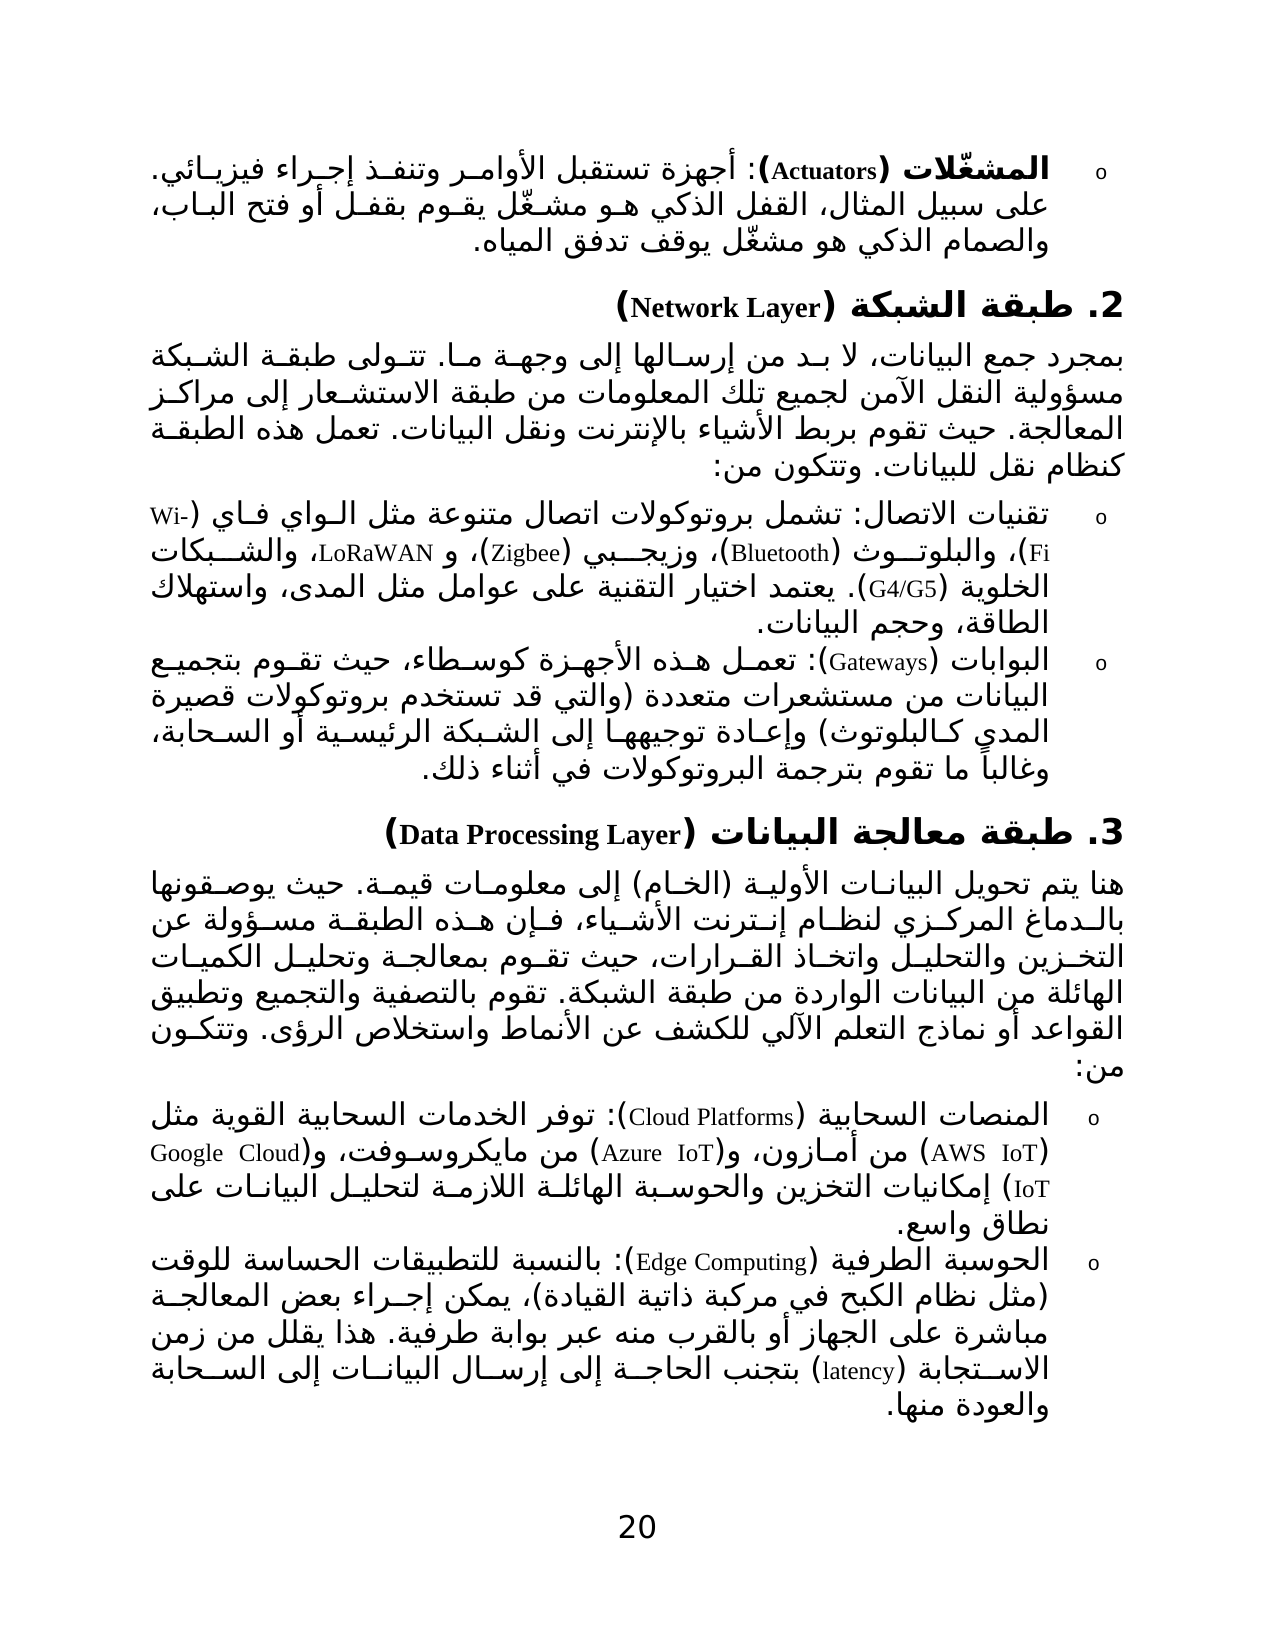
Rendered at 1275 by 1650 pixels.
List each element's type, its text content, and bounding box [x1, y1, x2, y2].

list المنصات السحابية (Cloud Platforms): توفر الخدمات السحابية القوية مثل (AWS IoT) من أمازون، و(Azure IoT) من مايكروسوفت، و(Google Cloud IoT) إمكانيات التخزين والحوسبة الهائلة اللازمة لتحليل البيانات على نطاق واسع. [150, 1096, 1087, 1241]
list البوابات (Gateways): تعمل هذه الأجهزة كوسطاء، حيث تقوم بتجميع البيانات من مستشعرات متعددة (والتي قد تستخدم بروتوكولات قصيرة المدى كالبلوتوث) وإعادة توجيهها إلى الشبكة الرئيسية أو السحابة، وغالباً ما تقوم بترجمة البروتوكولات في أثناء ذلك. [150, 641, 1095, 787]
text هنا يتم تحويل البيانات الأولية (الخام) إلى معلومات قيمة. حيث يوصقونها بالدماغ المركزي لنظام إنترنت الأشياء، فإن هذه الطبقة مسؤولة عن التخزين والتحليل واتخاذ القرارات، حيث تقوم بمعالجة وتحليل الكميات الهائلة من البيانات الواردة من طبقة الشبكة. تقوم بالتصفية والتجميع وتطبيق القواعد أو نماذج التعلم الآلي للكشف عن الأنماط واستخلاص الرؤى. وتتكون من: [150, 865, 1125, 1083]
text 2. طبقة الشبكة (Network Layer) [150, 284, 1125, 325]
text بمجرد جمع البيانات، لا بد من إرسالها إلى وجهة ما. تتولى طبقة الشبكة مسؤولية النقل الآمن لجميع تلك المعلومات من طبقة الاستشعار إلى مراكز المعالجة. حيث تقوم بربط الأشياء بالإنترنت ونقل البيانات. تعمل هذه الطبقة كنظام نقل للبيانات. وتتكون من: [150, 338, 1125, 483]
list المشغّلات (Actuators): أجهزة تستقبل الأوامر وتنفذ إجراء فيزيائي. على سبيل المثال، القفل الذكي هو مشغّل يقوم بقفل أو فتح الباب، والصمام الذكي هو مشغّل يوقف تدفق المياه. [150, 150, 1095, 259]
list تقنيات الاتصال: تشمل بروتوكولات اتصال متنوعة مثل الواي فاي (Wi-Fi)، والبلوتوث (Bluetooth)، وزيجبي (Zigbee)، و LoRaWAN، والشبكات الخلوية (G4/G5). يعتمد اختيار التقنية على عوامل مثل المدى، واستهلاك الطاقة، وحجم البيانات. [150, 496, 1095, 641]
text 3. طبقة معالجة البيانات (Data Processing Layer) [150, 812, 1125, 853]
list الحوسبة الطرفية (Edge Computing): بالنسبة للتطبيقات الحساسة للوقت (مثل نظام الكبح في مركبة ذاتية القيادة)، يمكن إجراء بعض المعالجة مباشرة على الجهاز أو بالقرب منه عبر بوابة طرفية. هذا يقلل من زمن الاستجابة (latency) بتجنب الحاجة إلى إرسال البيانات إلى السحابة والعودة منها. [150, 1241, 1087, 1423]
